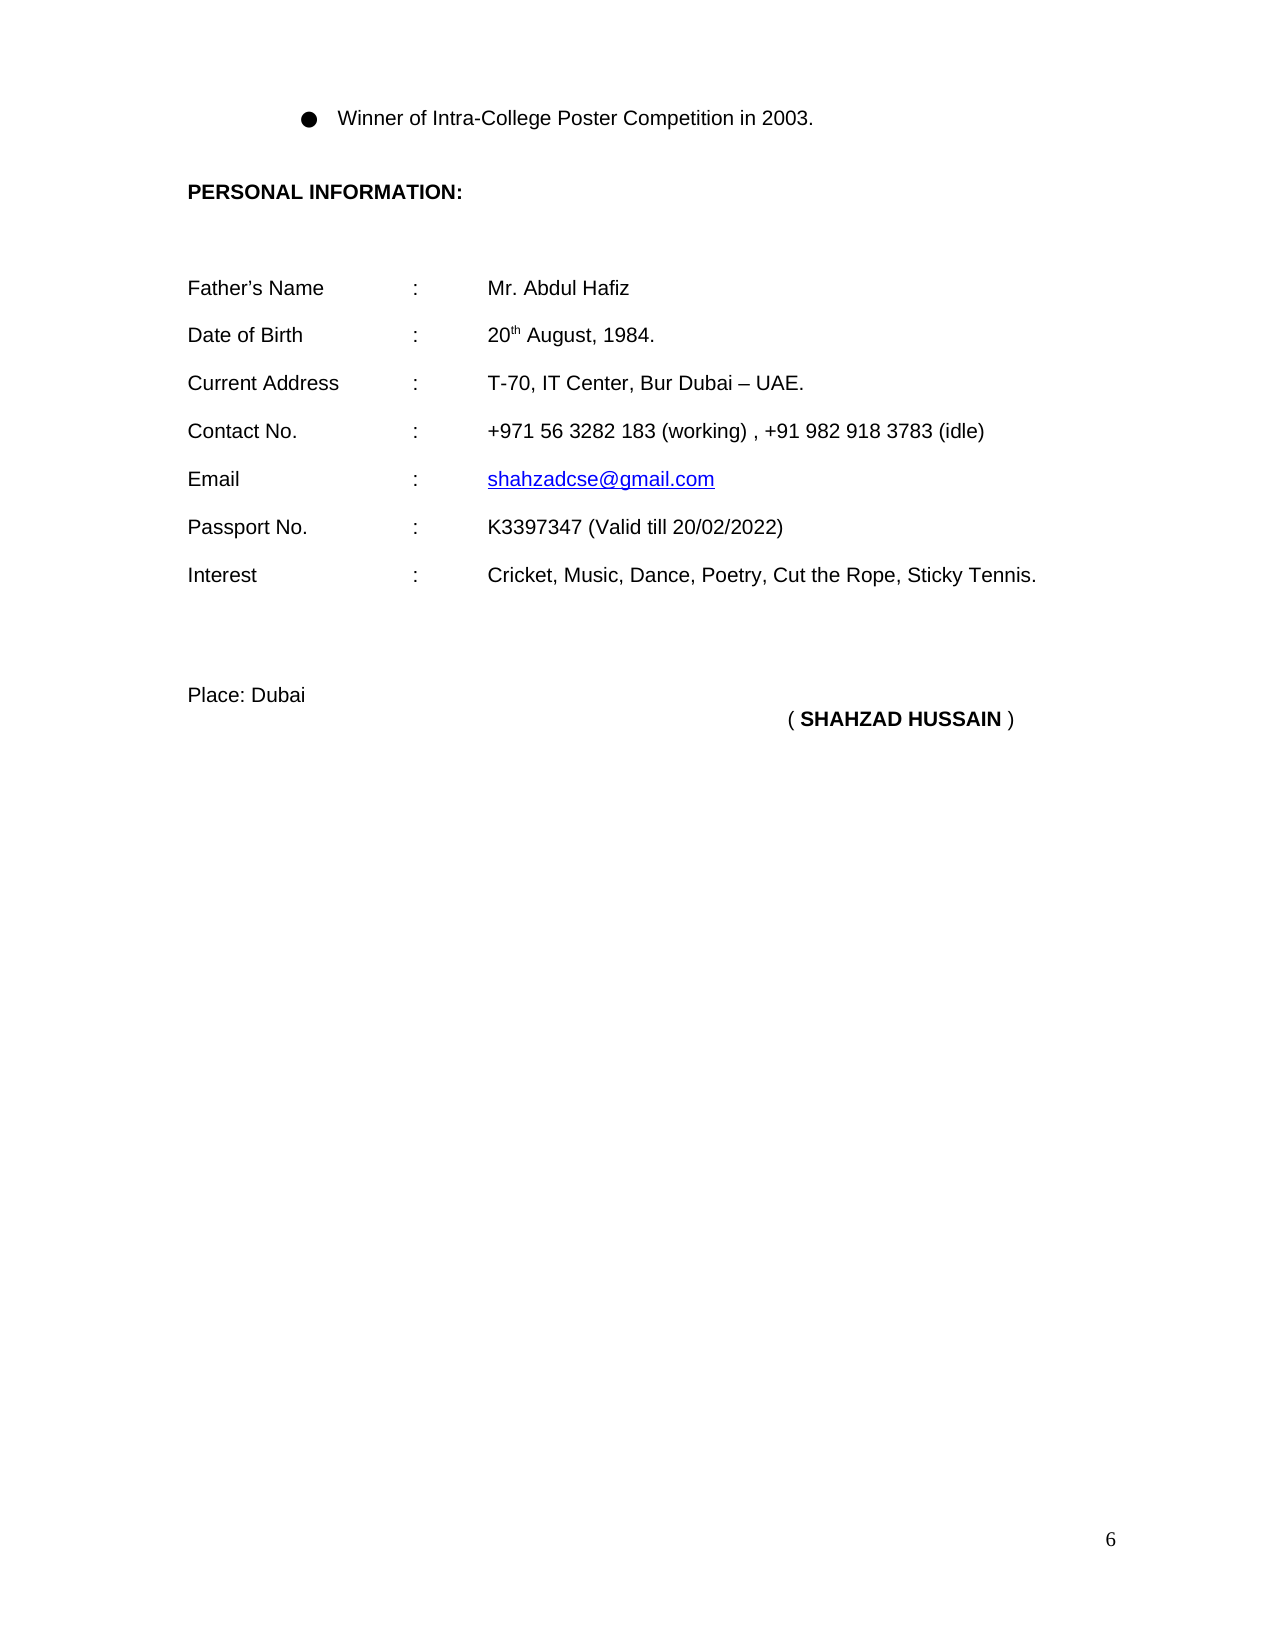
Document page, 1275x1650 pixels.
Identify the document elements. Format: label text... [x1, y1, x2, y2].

text PERSONAL INFORMATION: Father’s Name : Mr. Abdul Hafiz [187, 179, 1116, 299]
text Interest : Cricket, Music, Dance, Poetry, Cut the Rope, Sticky Tennis. [187, 563, 1116, 587]
text Contact No. : +971 56 3282 183 (working) , +91 982 918 3783 (idle) [187, 419, 1116, 443]
text Place: Dubai ( SHAHZAD HUSSAIN ) [187, 659, 1116, 731]
list Winner of Intra-College Poster Competition in 2003. [300, 103, 1116, 132]
text Passport No. : K3397347 (Valid till ) [187, 515, 1116, 539]
text Email : shahzadcse@gmail.com [187, 467, 1116, 491]
text Date of Birth : . [187, 323, 1116, 347]
text Current Address : T-70, IT Center, Bur Dubai – UAE. [187, 371, 1116, 395]
